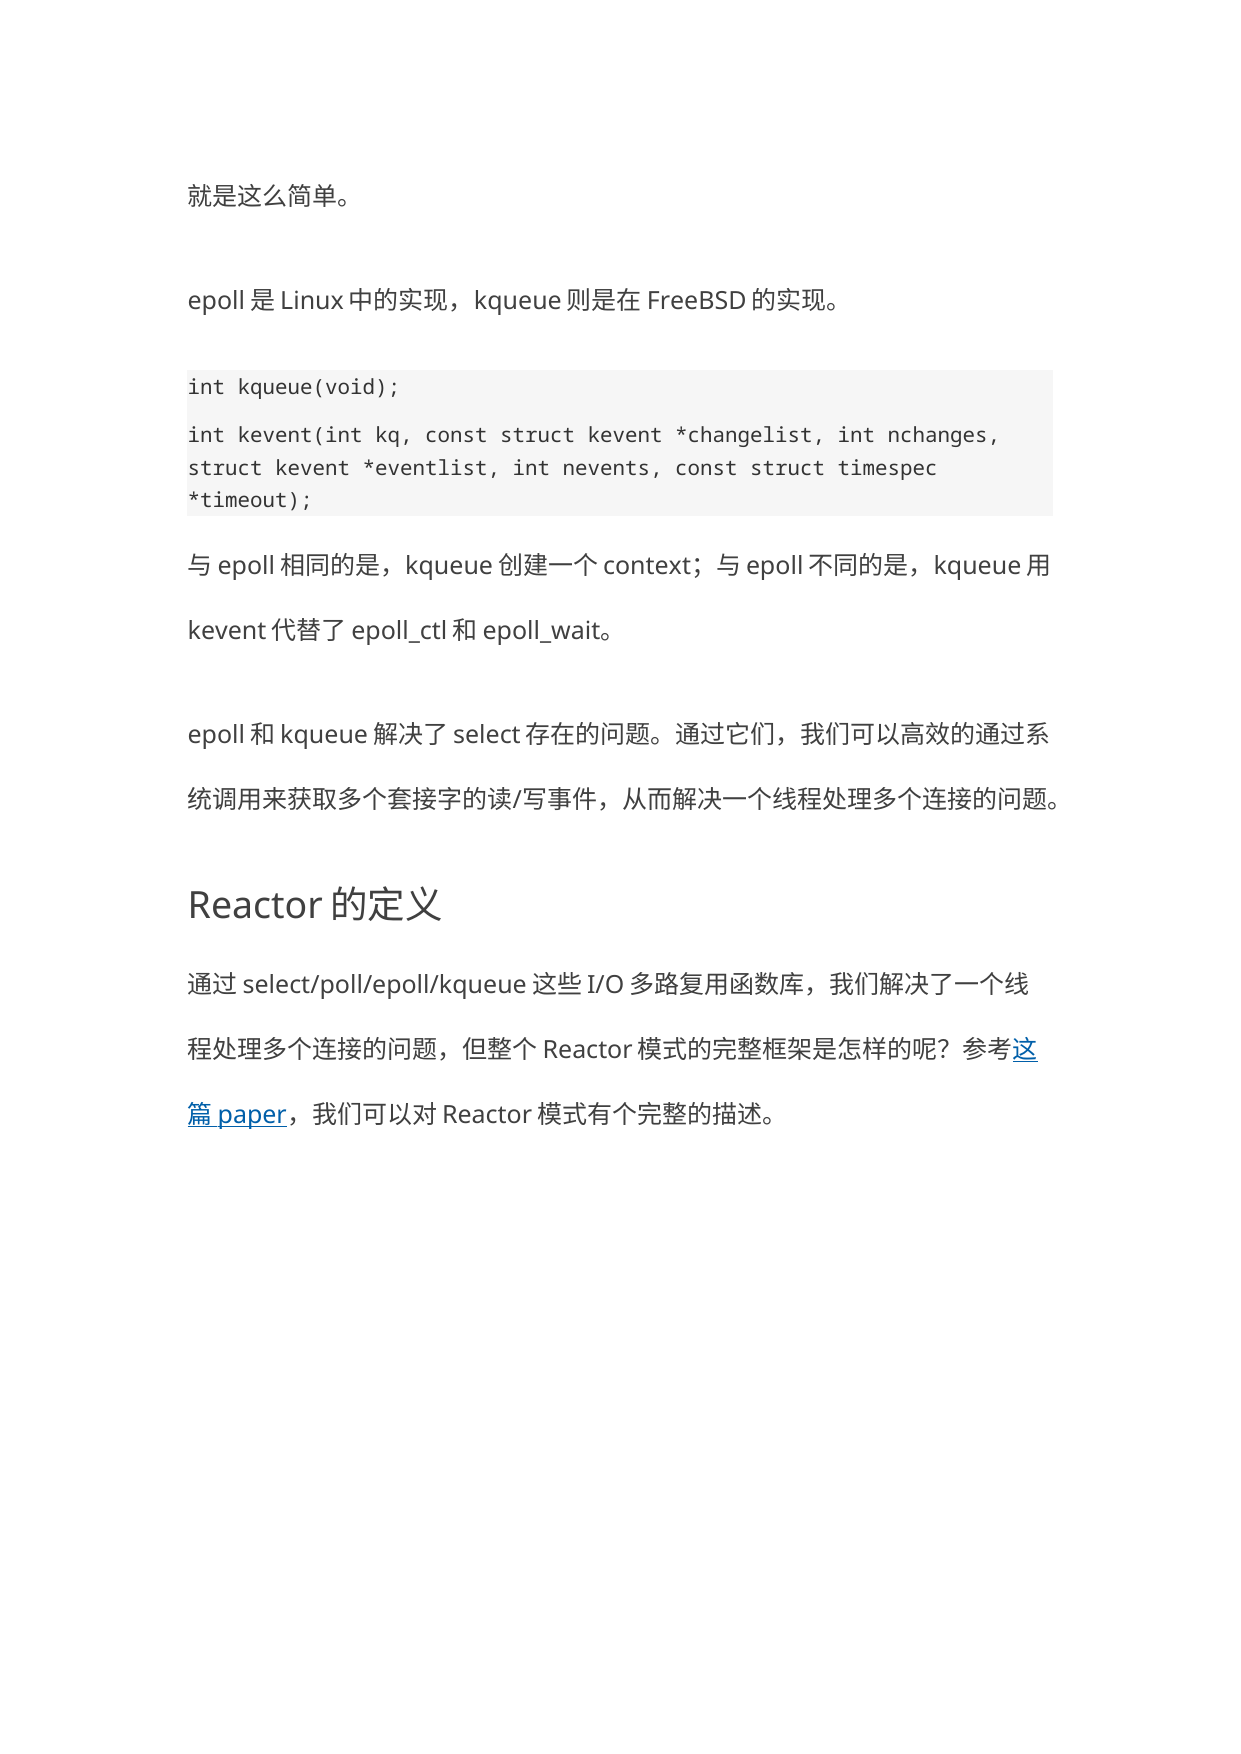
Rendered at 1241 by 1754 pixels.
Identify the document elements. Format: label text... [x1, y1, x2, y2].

text Reactor的定义 [187, 869, 1053, 934]
text int kqueue(void); [187, 370, 1053, 403]
text 与epoll相同的是，kqueue创建一个context；与epoll不同的是，kqueue用kevent代替了epoll_ctl和epoll_wait。 [187, 531, 1053, 661]
text 就是这么简单。 [187, 162, 1053, 227]
text epoll是Linux中的实现，kqueue则是在FreeBSD的实现。 [187, 266, 1053, 331]
text int kevent(int kq, const struct kevent *changelist, int nchanges, struct kevent *eventlist, int nevents, const struct timespec *timeout); [187, 418, 1053, 516]
text 通过select/poll/epoll/kqueue这些I/O多路复用函数库，我们解决了一个线程处理多个连接的问题，但整个Reactor模式的完整框架是怎样的呢？参考这篇paper，我们可以对Reactor模式有个完整的描述。 [187, 950, 1053, 1145]
text epoll和kqueue解决了select存在的问题。通过它们，我们可以高效的通过系统调用来获取多个套接字的读/写事件，从而解决一个线程处理多个连接的问题。 [187, 700, 1053, 830]
